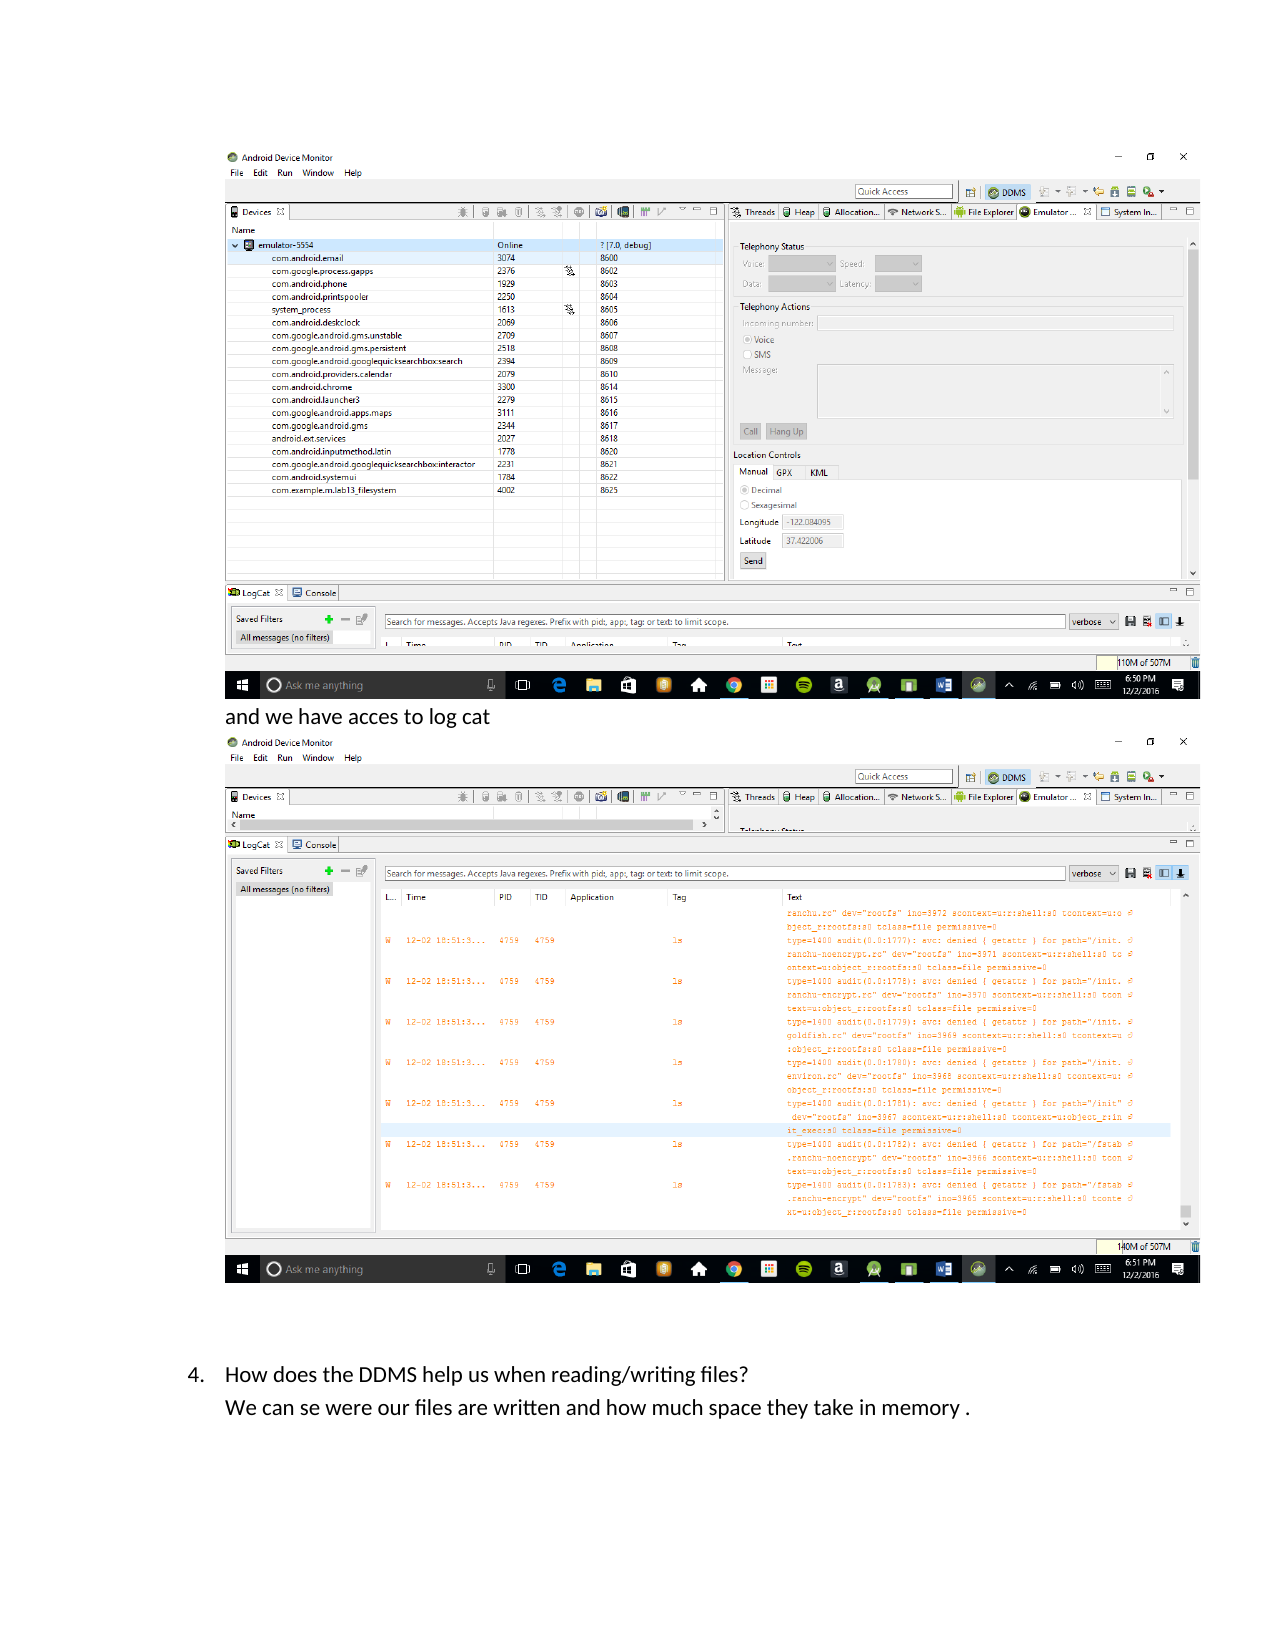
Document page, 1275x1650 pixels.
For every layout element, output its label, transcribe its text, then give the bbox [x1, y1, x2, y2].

list and we have acces to log cat [225, 699, 1125, 730]
list We can se were our files are written and how much space they take in memory . [225, 1393, 1125, 1421]
list How does the DDMS help us when reading/writing files? [187, 1361, 1125, 1389]
picture [225, 734, 1200, 1283]
picture [225, 150, 1200, 699]
